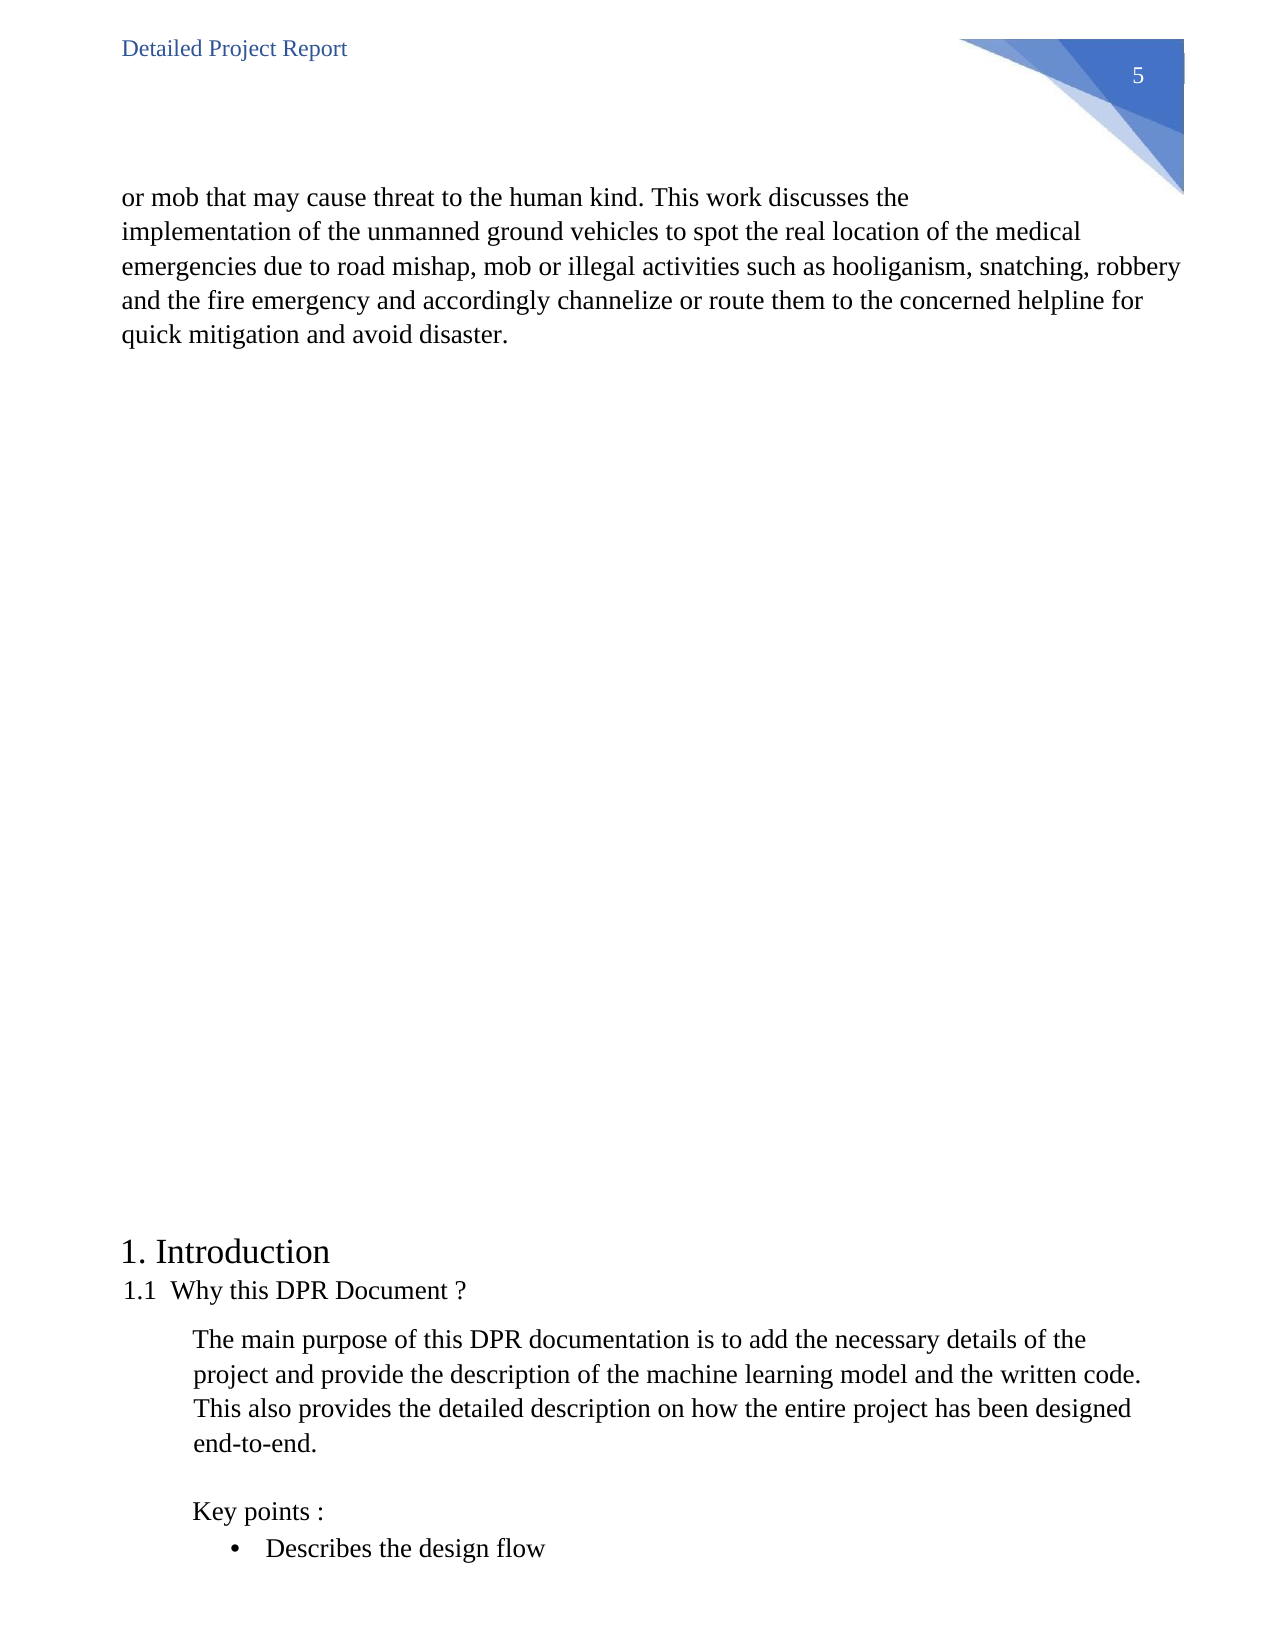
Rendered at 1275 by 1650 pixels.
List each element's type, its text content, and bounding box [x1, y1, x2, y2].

subtitle 1. Introduction [120, 1230, 1193, 1271]
text 1.1 Why this DPR Document ? [123, 1274, 1154, 1305]
text Key points : [192, 1495, 1154, 1526]
list Describes the design flow [230, 1532, 1154, 1563]
text The main purpose of this DPR documentation is to add the necessary details of the project and provide the description of the machine learning model and the written code. This also provides the detailed description on how the entire project has been designed end-to-end. [192, 1324, 1154, 1458]
picture [959, 39, 1185, 181]
